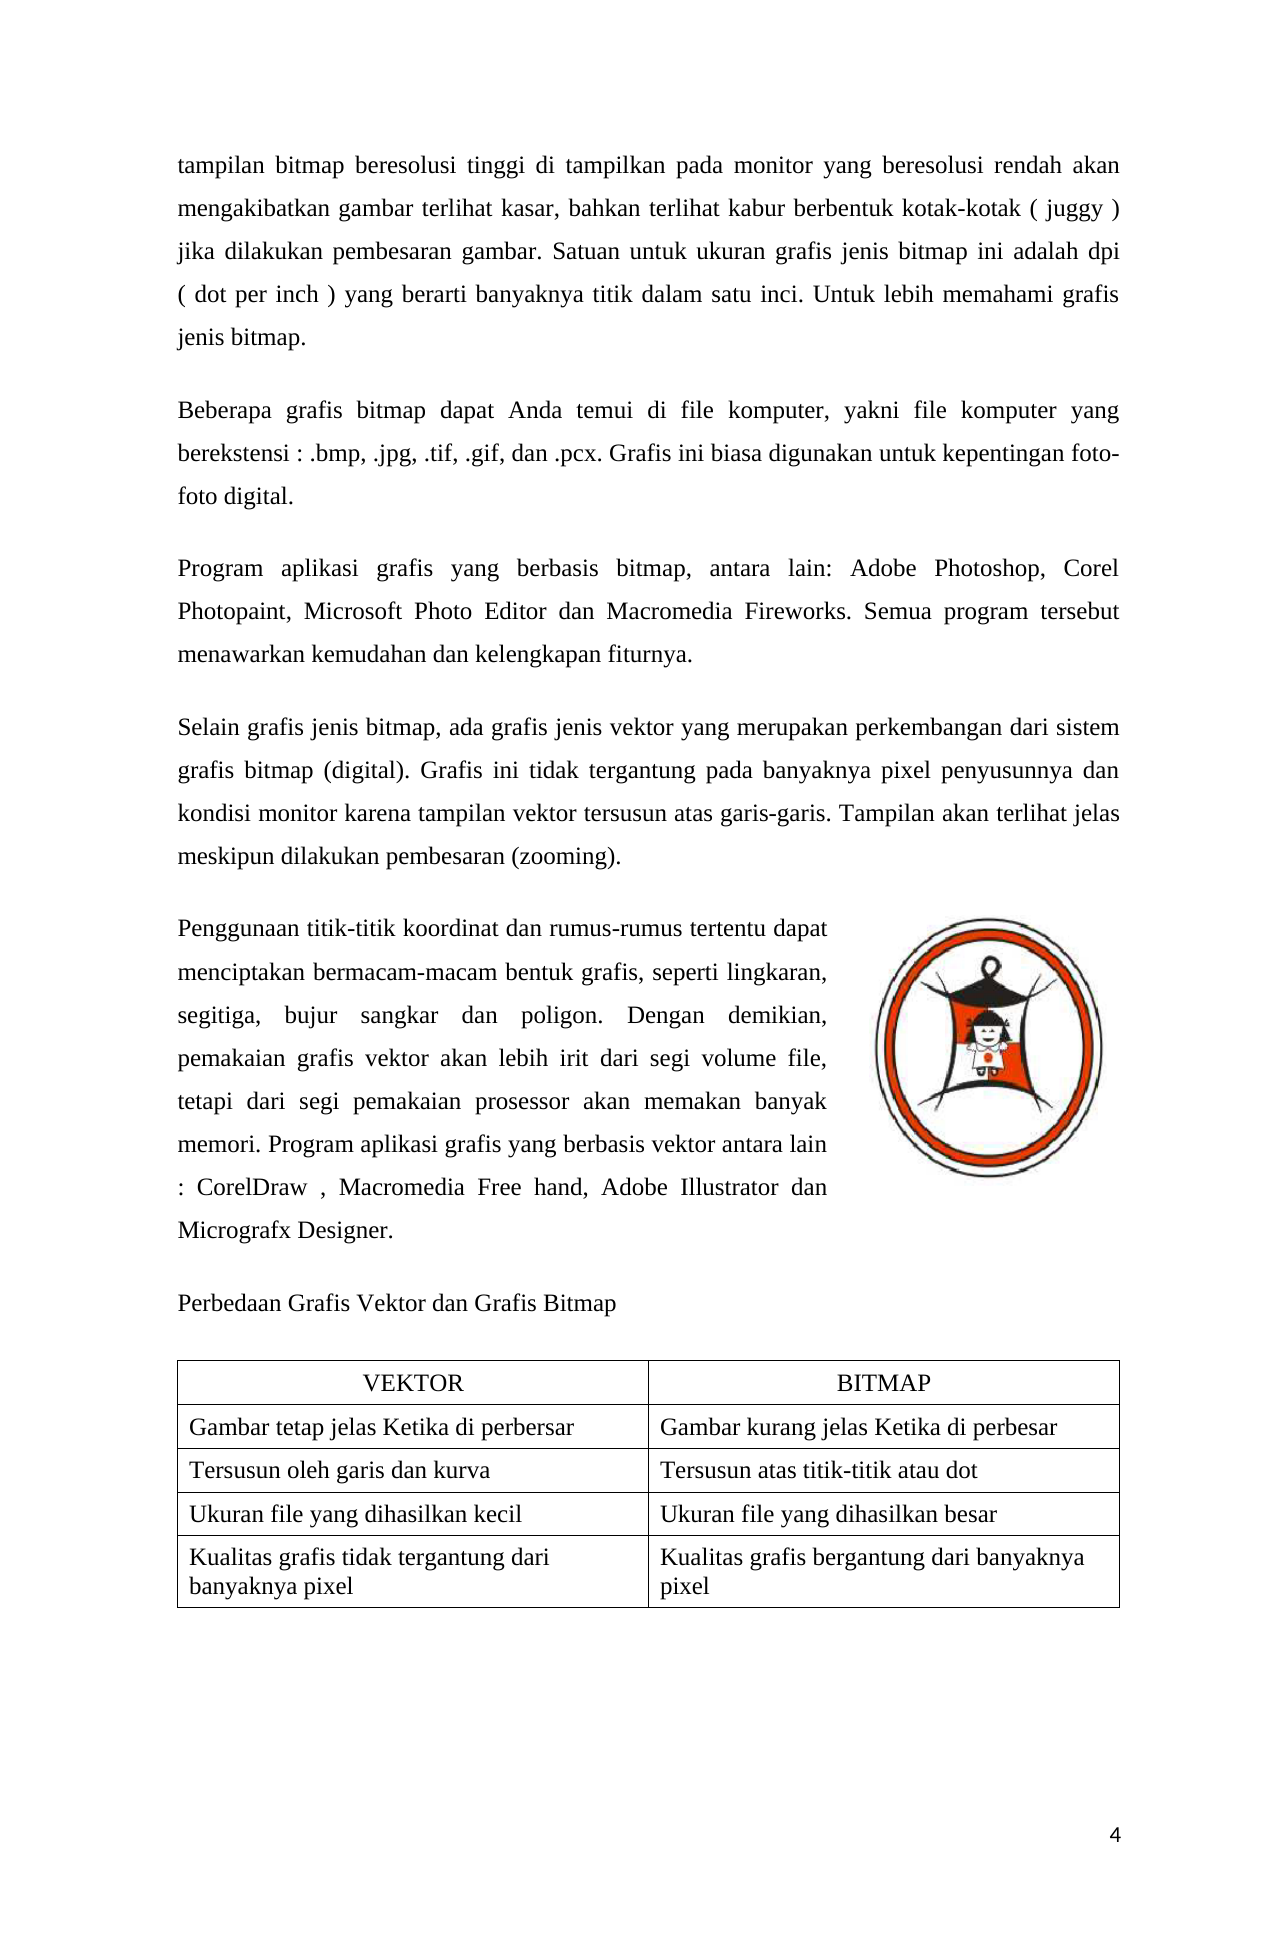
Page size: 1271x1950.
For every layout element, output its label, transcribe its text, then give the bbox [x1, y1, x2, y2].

table_cell Tersusun atas titik-titik atau dot [649, 1449, 1119, 1492]
table_cell Gambar kurang jelas Ketika di perbesar [649, 1405, 1119, 1447]
table_cell Kualitas grafis bergantung dari banyaknya pixel [649, 1536, 1119, 1607]
table_cell Ukuran file yang dihasilkan kecil [178, 1493, 648, 1535]
text Program aplikasi grafis yang berbasis bitmap, antara lain: Adobe Photoshop, Corel Photopaint, Microsoft Photo Editor dan Macromedia Fireworks. Semua program tersebut menawarkan kemudahan dan kelengkapan fiturnya. [177, 553, 1120, 668]
table_header BITMAP [649, 1361, 1119, 1404]
picture [849, 897, 1117, 1209]
table_cell Gambar tetap jelas Ketika di perbersar [178, 1405, 648, 1447]
text Perbedaan Grafis Vektor dan Grafis Bitmap [177, 1288, 1121, 1316]
table_cell Tersusun oleh garis dan kurva [178, 1449, 648, 1492]
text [177, 150, 1120, 351]
table_cell Kualitas grafis tidak tergantung dari banyaknya pixel [178, 1536, 648, 1607]
text Selain grafis jenis bitmap, ada grafis jenis vektor yang merupakan perkembangan dari sistem grafis bitmap (digital). Grafis ini tidak tergantung pada banyaknya pixel penyusunnya dan kondisi monitor karena tampilan vektor tersusun atas garis-garis. Tampilan akan terlihat jelas meskipun dilakukan pembesaran (zooming). [177, 712, 1120, 870]
text Penggunaan titik-titik koordinat dan rumus-rumus tertentu dapat menciptakan bermacam-macam bentuk grafis, seperti lingkaran, segitiga, bujur sangkar dan poligon. Dengan demikian, pemakaian grafis vektor akan lebih irit dari segi volume file, tetapi dari segi pemakaian prosessor akan memakan banyak memori. Program aplikasi grafis yang berbasis vektor antara lain : CorelDraw , Macromedia Free hand, Adobe Illustrator dan Micrografx Designer. [177, 913, 828, 1244]
text Beberapa grafis bitmap dapat Anda temui di file komputer, yakni file komputer yang berekstensi : .bmp, .jpg, .tif, .gif, dan .pcx. Grafis ini biasa digunakan untuk kepentingan foto-foto digital. [177, 395, 1120, 510]
table_cell Ukuran file yang dihasilkan besar [649, 1493, 1119, 1535]
table_header VEKTOR [178, 1361, 648, 1404]
